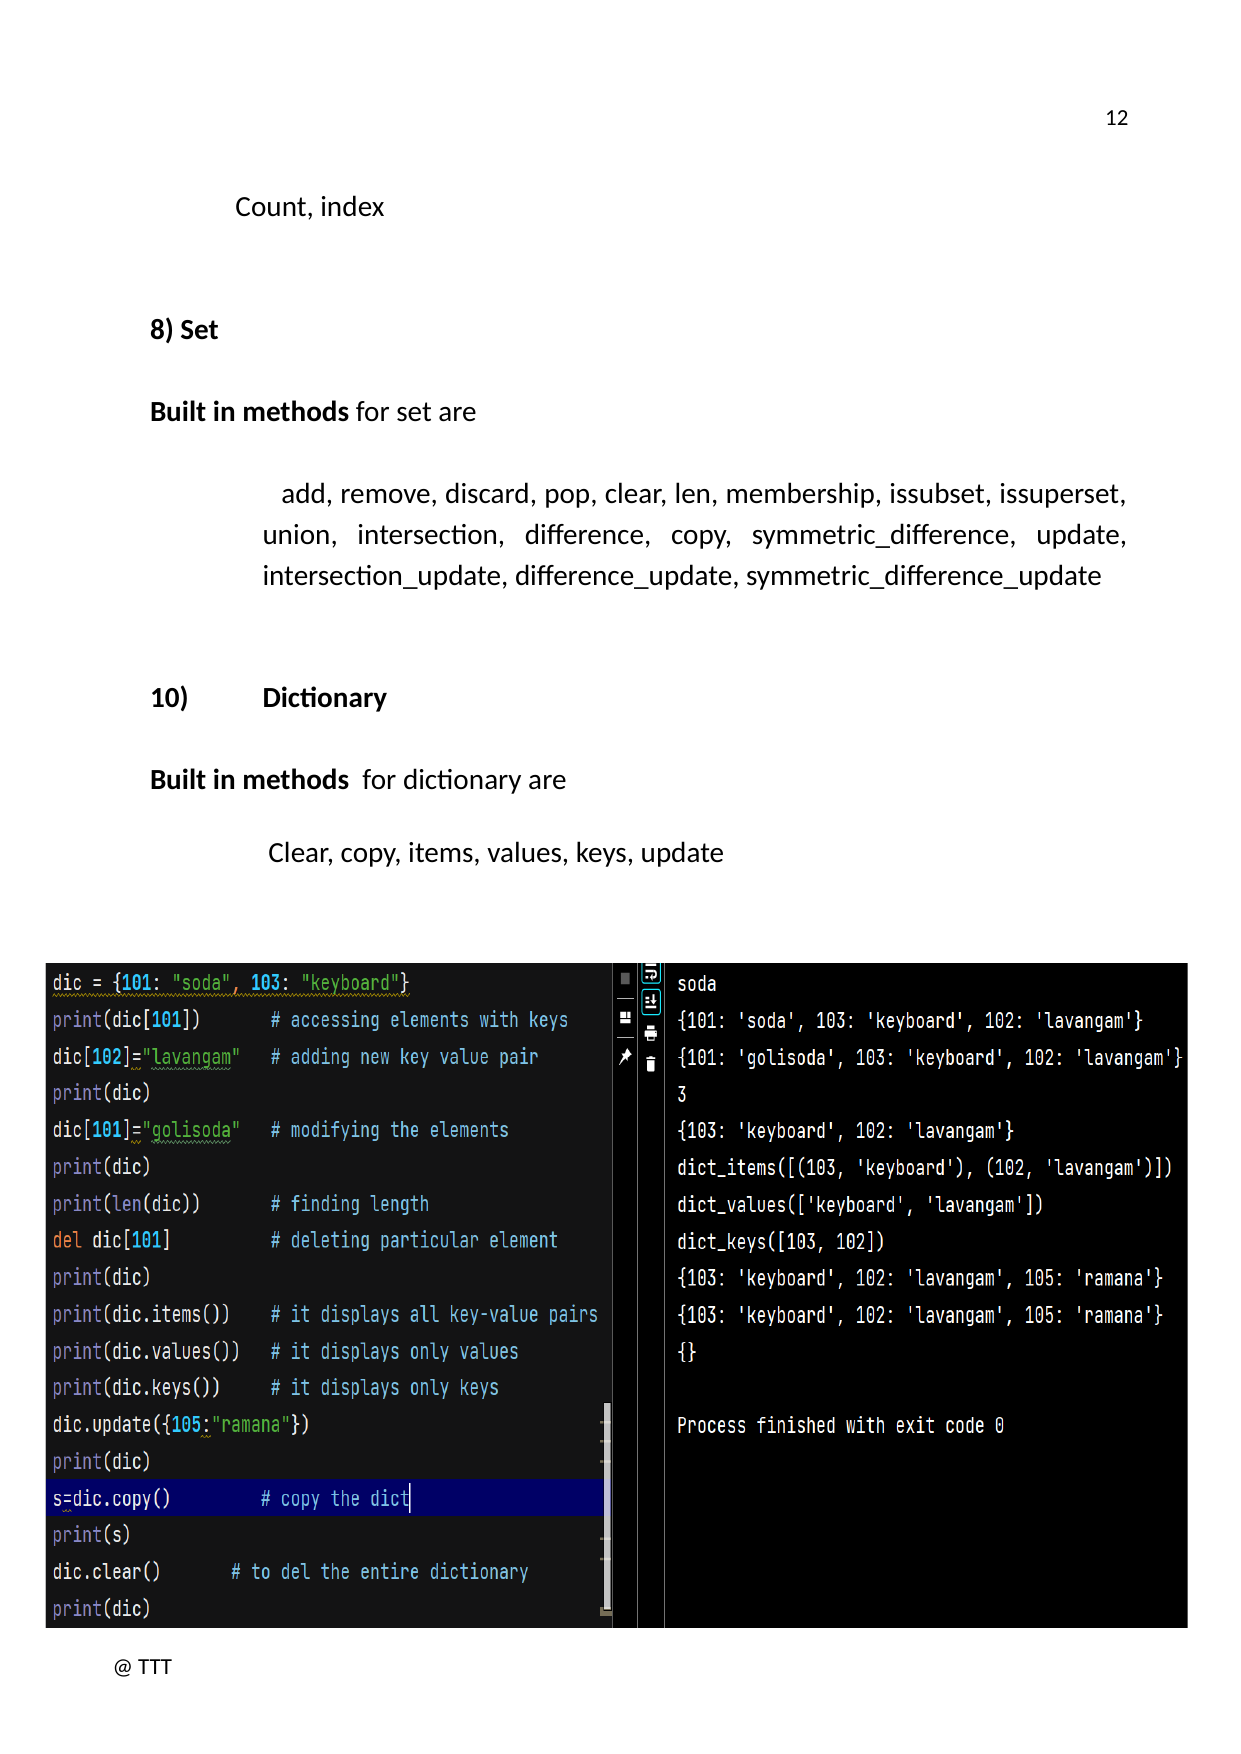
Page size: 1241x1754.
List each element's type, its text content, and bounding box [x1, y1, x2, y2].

list Dictionary [150, 679, 1128, 715]
text Count, index [150, 188, 1128, 224]
text Built in methods for set are [150, 393, 1128, 428]
picture [45, 963, 1188, 1628]
text 8) Set [150, 311, 1128, 347]
text Built in methods for dictionary are [150, 761, 1128, 797]
text Clear, copy, items, values, keys, update [150, 834, 1128, 870]
text add, remove, discard, pop, clear, len, membership, issubset, issuperset, union, intersection, difference, copy, symmetric_difference, update, intersection_update, difference_update, symmetric_difference_update [150, 475, 1128, 592]
